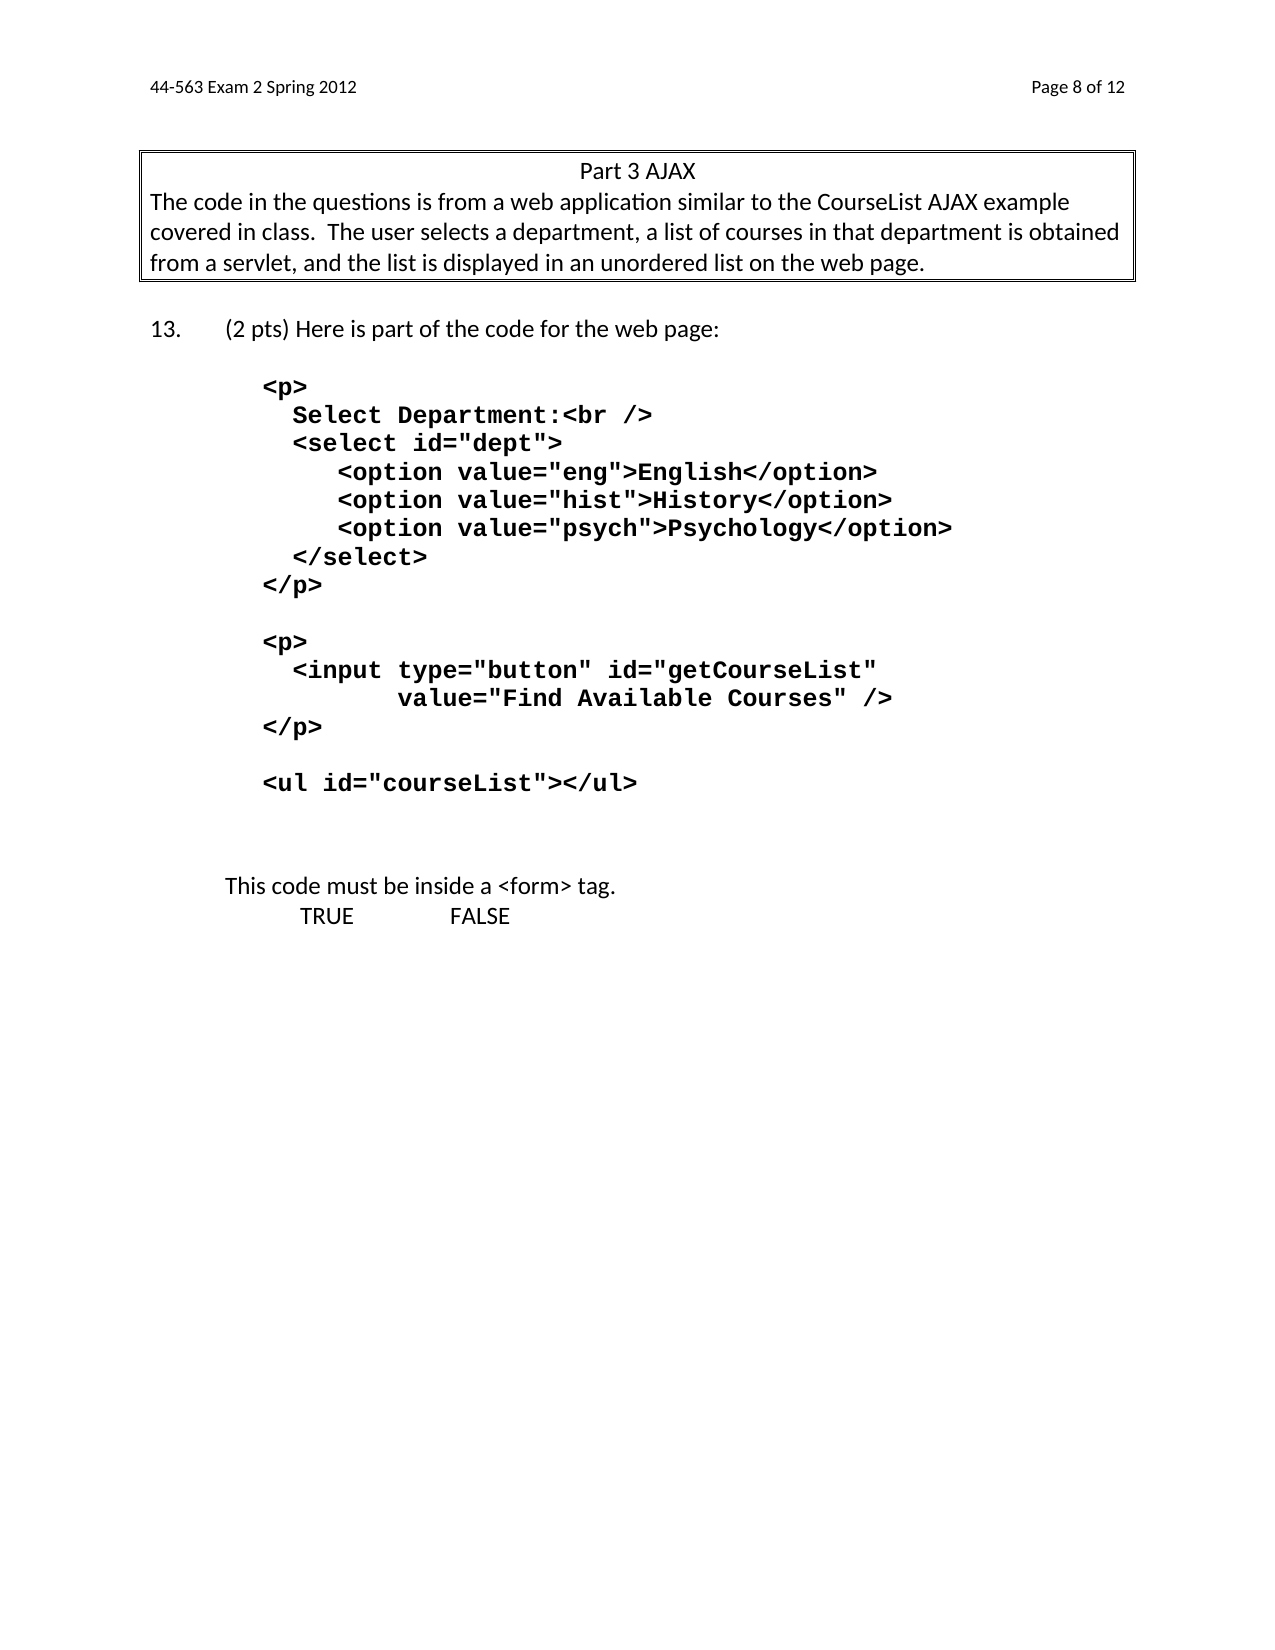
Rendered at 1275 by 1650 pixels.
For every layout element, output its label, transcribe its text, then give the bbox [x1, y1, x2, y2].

text Part 3 AJAX [142, 153, 1133, 181]
text <option value="eng">English</option> [262, 459, 1125, 487]
text TRUE FALSE [300, 901, 1125, 931]
text <input type="button" id="getCourseList" [262, 657, 1125, 686]
text This code must be inside a <form> tag. [225, 870, 1125, 901]
text 13. (2 pts) Here is part of the code for the web page: [150, 313, 1125, 343]
text value="Find Available Courses" /> [262, 686, 1125, 714]
text <select id="dept"> [262, 431, 1125, 459]
text <option value="hist">History</option> [262, 487, 1125, 516]
text </select> [262, 544, 1125, 572]
text Select Department:<br /> [262, 402, 1125, 431]
text <ul id="courseList"></ul> [262, 771, 1125, 799]
text </p> [262, 572, 1125, 601]
text The code in the questions is from a web application similar to the CourseList AJAX example covered in class. The user selects a department, a list of courses in that department is obtained from a servlet, and the list is displayed in an unordered list on the web page. [142, 181, 1133, 279]
text <p> [262, 374, 1125, 402]
text <p> [262, 629, 1125, 657]
text <option value="psych">Psychology</option> [262, 516, 1125, 544]
text </p> [262, 714, 1125, 742]
